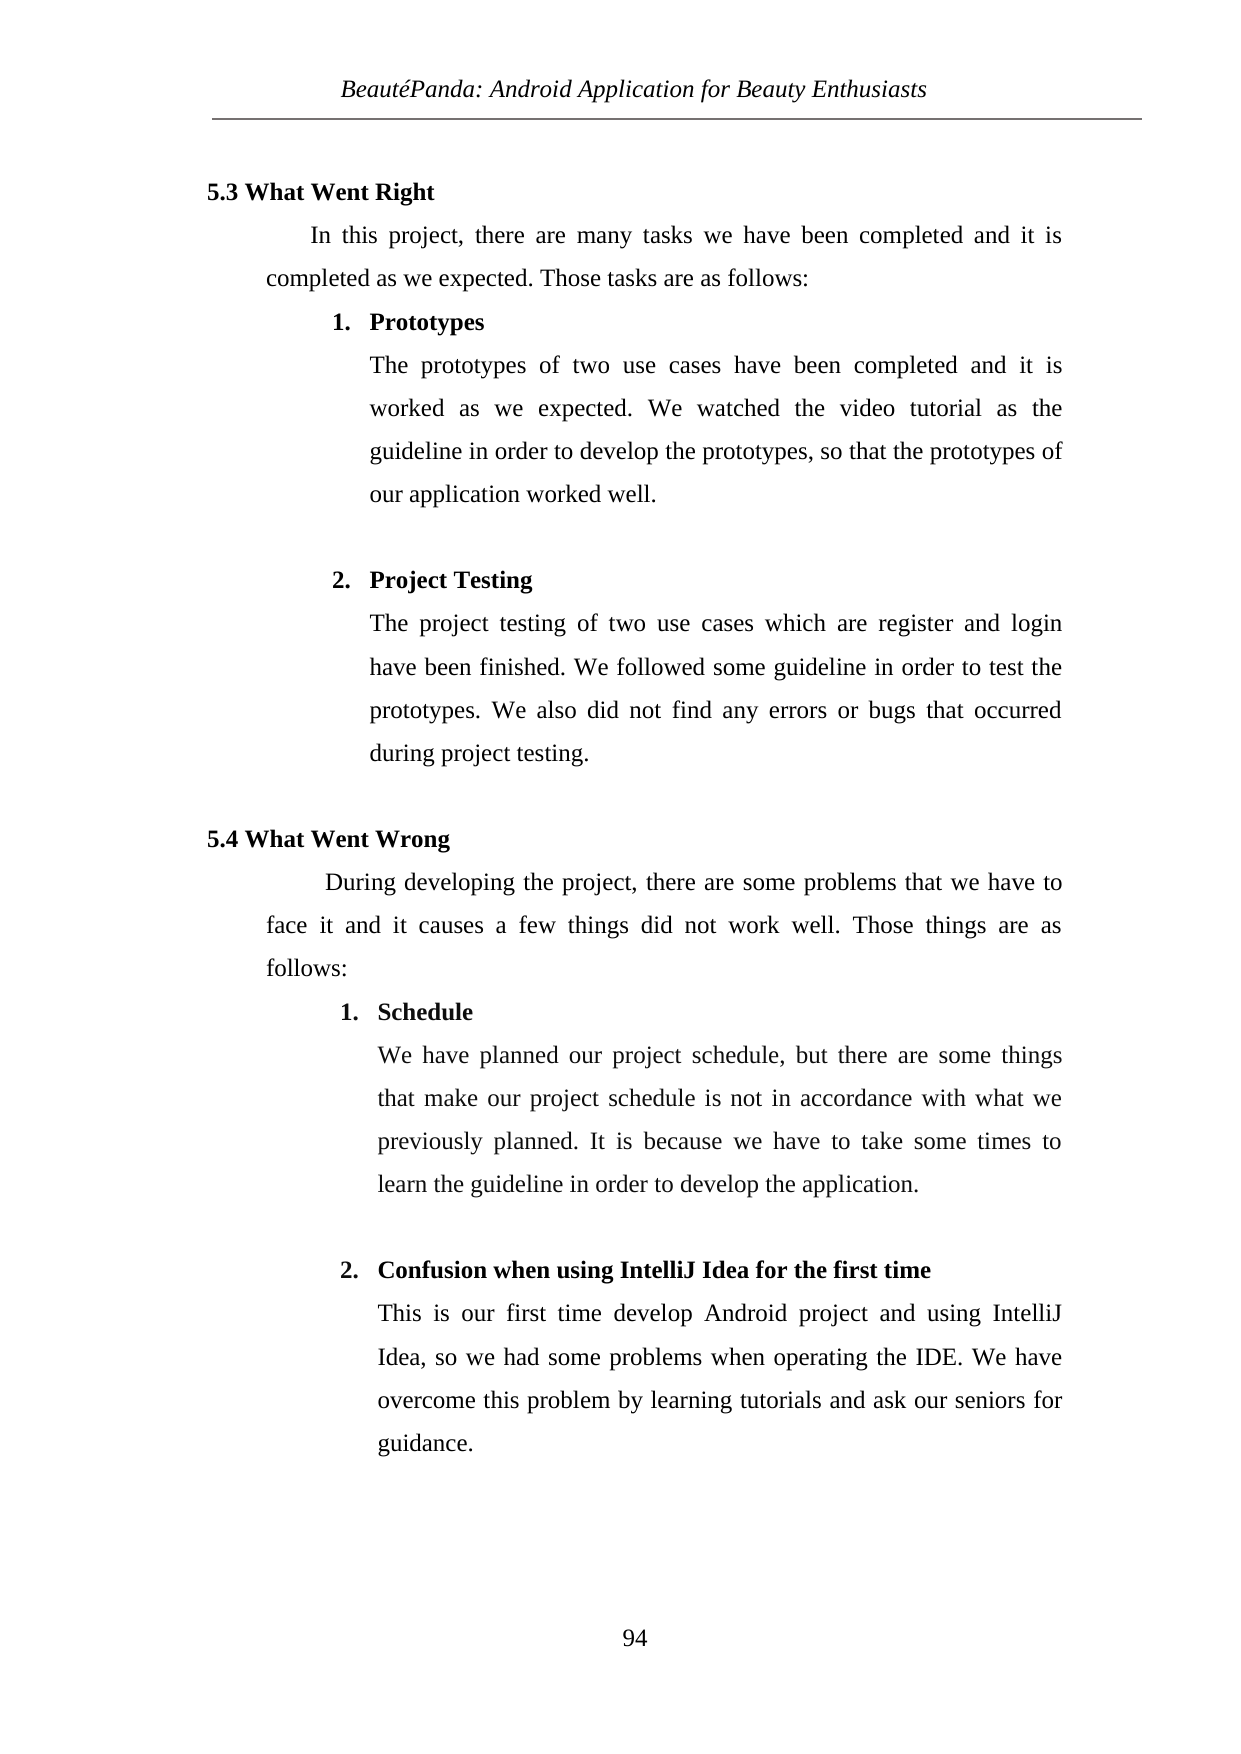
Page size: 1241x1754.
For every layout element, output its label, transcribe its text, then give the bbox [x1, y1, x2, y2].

list In this project, there are many tasks we have been completed and it is completed as we expected. Those tasks are as follows: [266, 220, 1063, 292]
list During developing the project, there are some problems that we have to face it and it causes a few things did not work well. Those things are as follows: [266, 867, 1063, 982]
subtitle 5.3 What Went Right [207, 177, 1063, 206]
text The project testing of two use cases which are register and login have been finished. We followed some guideline in order to test the prototypes. We also did not find any errors or bugs that occurred during project testing. [369, 608, 1063, 767]
list We have planned our project schedule, but there are some things that make our project schedule is not in accordance with what we previously planned. It is because we have to take some times to learn the guideline in order to develop the application. [377, 1040, 1063, 1198]
list Prototypes [332, 307, 1063, 335]
list Confusion when using IntelliJ Idea for the first time [340, 1255, 1063, 1284]
list Schedule [340, 997, 1063, 1025]
list This is our first time develop Android project and using IntelliJ Idea, so we had some problems when operating the IDE. We have overcome this problem by learning tutorials and ask our seniors for guidance. [377, 1298, 1063, 1457]
list The prototypes of two use cases have been completed and it is worked as we expected. We watched the video tutorial as the guideline in order to develop the prototypes, so that the prototypes of our application worked well. [369, 350, 1063, 508]
subtitle 5.4 What Went Wrong [207, 824, 1063, 853]
list Project Testing [332, 565, 1063, 594]
